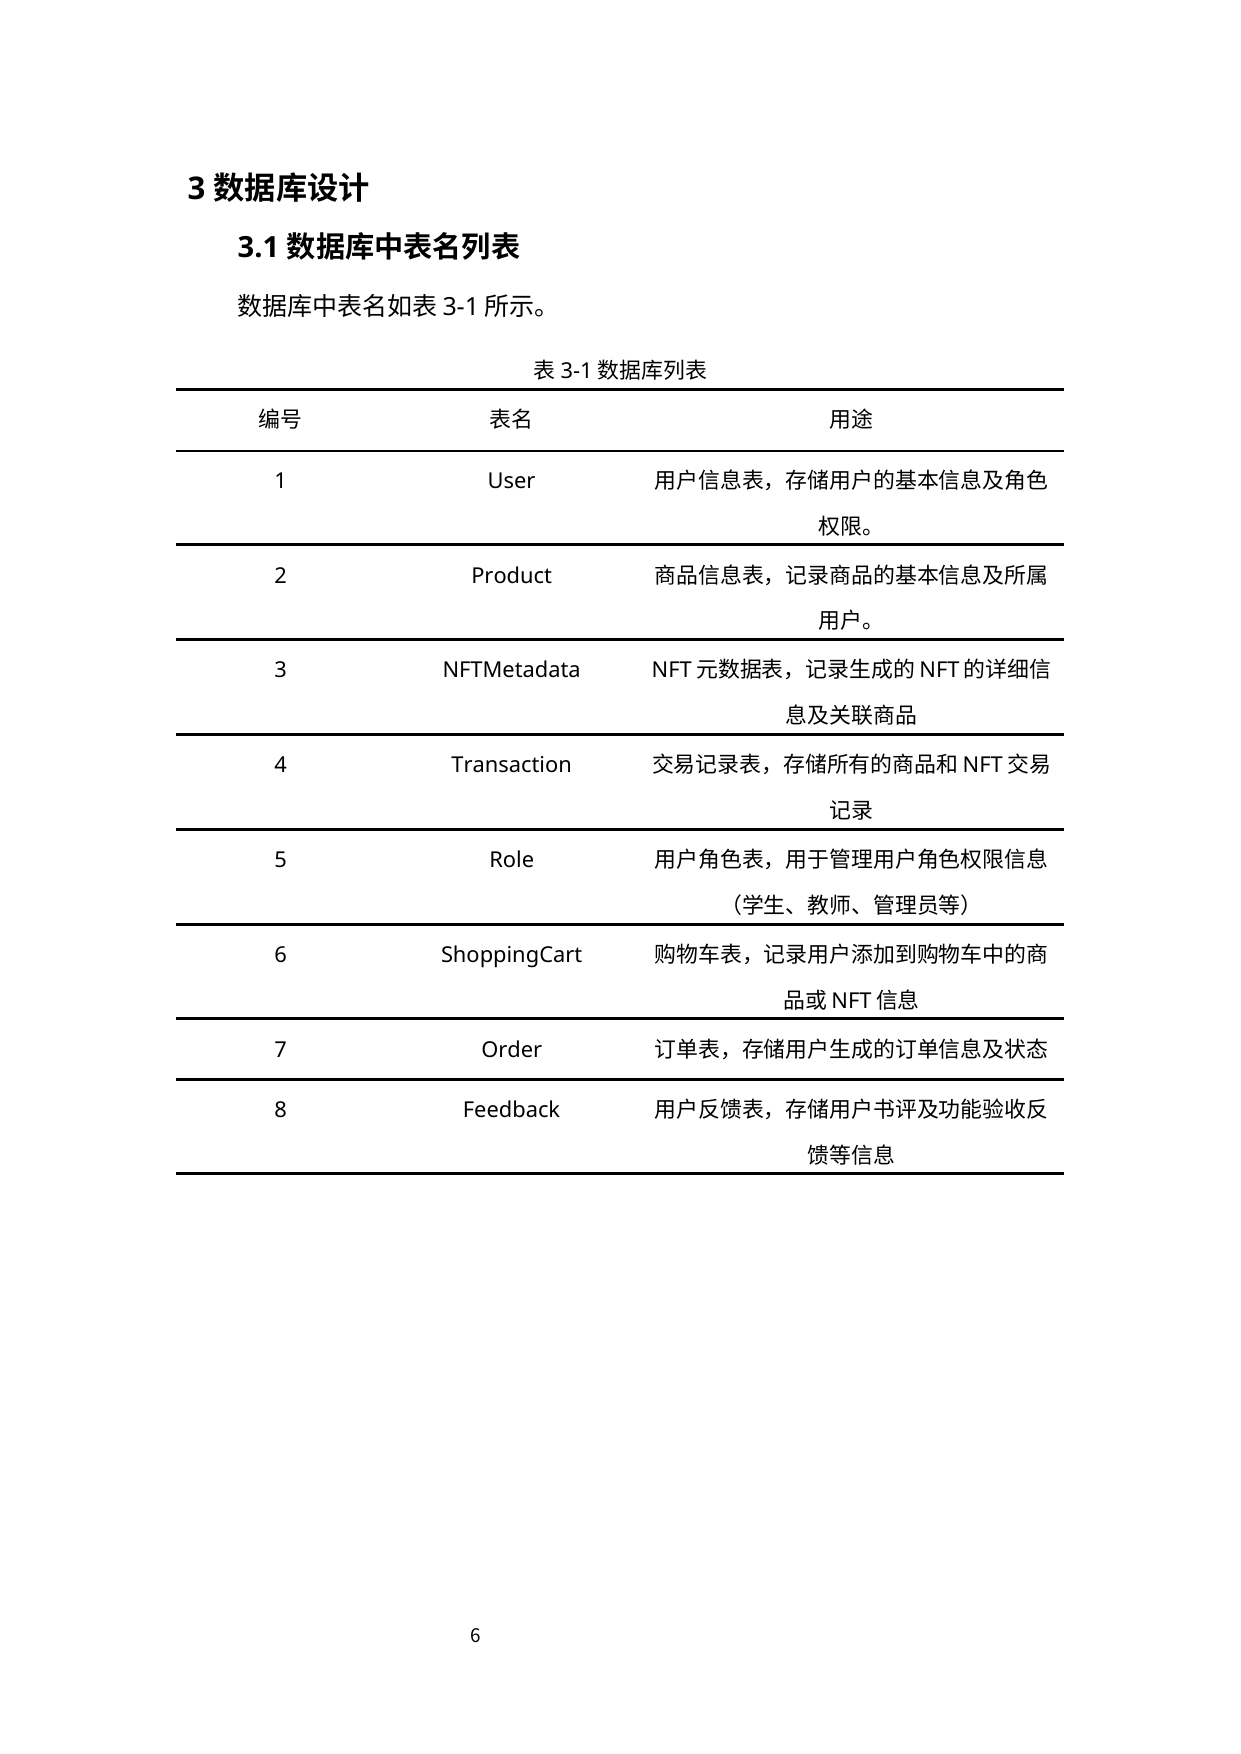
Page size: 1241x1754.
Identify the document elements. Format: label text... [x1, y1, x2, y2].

table_cell 1 [176, 452, 385, 543]
table_cell NFT元数据表，记录生成的NFT的详细信息及关联商品 [638, 641, 1064, 733]
table_cell 用户反馈表，存储用户书评及功能验收反馈等信息 [638, 1081, 1064, 1172]
table_cell NFTMetadata [385, 641, 638, 733]
table_cell Order [385, 1020, 638, 1077]
table_cell Role [385, 831, 638, 922]
table_header 表名 [385, 391, 638, 450]
table_cell 订单表，存储用户生成的订单信息及状态 [638, 1020, 1064, 1077]
table_cell ShoppingCart [385, 926, 638, 1017]
table_cell 7 [176, 1020, 385, 1077]
table_cell 2 [176, 546, 385, 638]
table_cell 购物车表，记录用户添加到购物车中的商品或NFT信息 [638, 926, 1064, 1017]
text 3 数据库设计 [187, 162, 1053, 208]
table_cell 用户角色表，用于管理用户角色权限信息（学生、教师、管理员等） [638, 831, 1064, 922]
table_cell Feedback [385, 1081, 638, 1172]
table_cell 6 [176, 926, 385, 1017]
subtitle 3.1 数据库中表名列表 [187, 221, 1053, 267]
table_cell 4 [176, 736, 385, 828]
table_header 编号 [176, 391, 385, 450]
text 数据库中表名如表3-1所示。 [187, 279, 1053, 325]
table_cell 交易记录表，存储所有的商品和NFT交易记录 [638, 736, 1064, 828]
table_cell 5 [176, 831, 385, 922]
table_cell Transaction [385, 736, 638, 828]
table_cell Product [385, 546, 638, 638]
table_cell 8 [176, 1081, 385, 1172]
text 表 3-1 数据库列表 [187, 342, 1053, 388]
table_cell 用户信息表，存储用户的基本信息及角色权限。 [638, 452, 1064, 543]
table_cell 3 [176, 641, 385, 733]
table_cell User [385, 452, 638, 543]
table_header 用途 [638, 391, 1064, 450]
table_cell 商品信息表，记录商品的基本信息及所属用户。 [638, 546, 1064, 638]
